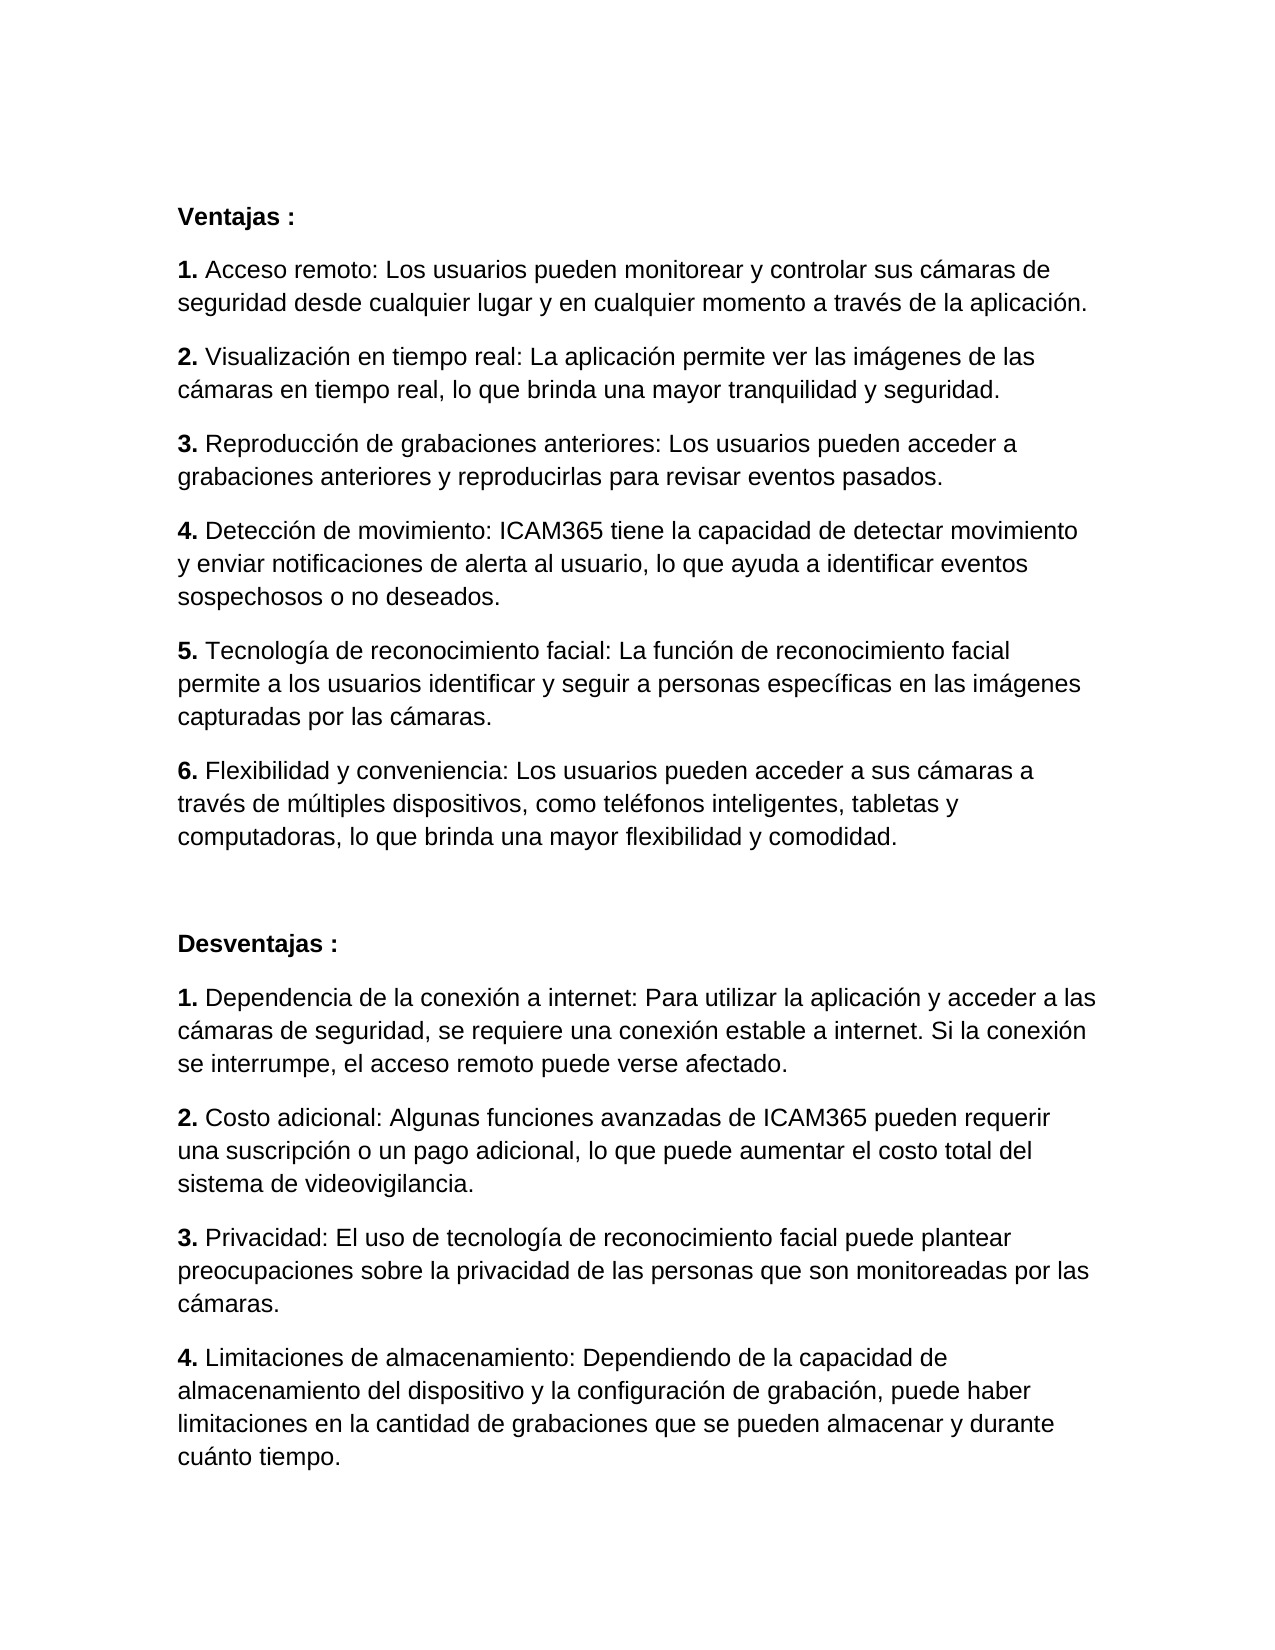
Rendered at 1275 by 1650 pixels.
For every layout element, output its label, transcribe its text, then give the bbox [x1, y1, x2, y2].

text Desventajas : [177, 929, 1098, 958]
text 4. Detección de movimiento: ICAM365 tiene la capacidad de detectar movimiento y enviar notificaciones de alerta al usuario, lo que ayuda a identificar eventos sospechosos o no deseados. [177, 516, 1098, 611]
text 2. Costo adicional: Algunas funciones avanzadas de ICAM365 pueden requerir una suscripción o un pago adicional, lo que puede aumentar el costo total del sistema de videovigilancia. [177, 1103, 1098, 1198]
text 1. Dependencia de la conexión a internet: Para utilizar la aplicación y acceder a las cámaras de seguridad, se requiere una conexión estable a internet. Si la conexión se interrumpe, el acceso remoto puede verse afectado. [177, 983, 1098, 1078]
text 6. Flexibilidad y conveniencia: Los usuarios pueden acceder a sus cámaras a través de múltiples dispositivos, como teléfonos inteligentes, tabletas y computadoras, lo que brinda una mayor flexibilidad y comodidad. [177, 756, 1098, 851]
text 4. Limitaciones de almacenamiento: Dependiendo de la capacidad de almacenamiento del dispositivo y la configuración de grabación, puede haber limitaciones en la cantidad de grabaciones que se pueden almacenar y durante cuánto tiempo. [177, 1343, 1098, 1471]
text 3. Privacidad: El uso de tecnología de reconocimiento facial puede plantear preocupaciones sobre la privacidad de las personas que son monitoreadas por las cámaras. [177, 1223, 1098, 1318]
text 5. Tecnología de reconocimiento facial: La función de reconocimiento facial permite a los usuarios identificar y seguir a personas específicas en las imágenes capturadas por las cámaras. [177, 636, 1098, 731]
text 2. Visualización en tiempo real: La aplicación permite ver las imágenes de las cámaras en tiempo real, lo que brinda una mayor tranquilidad y seguridad. [177, 342, 1098, 404]
text Ventajas : [177, 201, 1098, 230]
text 3. Reproducción de grabaciones anteriores: Los usuarios pueden acceder a grabaciones anteriores y reproducirlas para revisar eventos pasados. [177, 429, 1098, 491]
text 1. Acceso remoto: Los usuarios pueden monitorear y controlar sus cámaras de seguridad desde cualquier lugar y en cualquier momento a través de la aplicación. [177, 255, 1098, 317]
